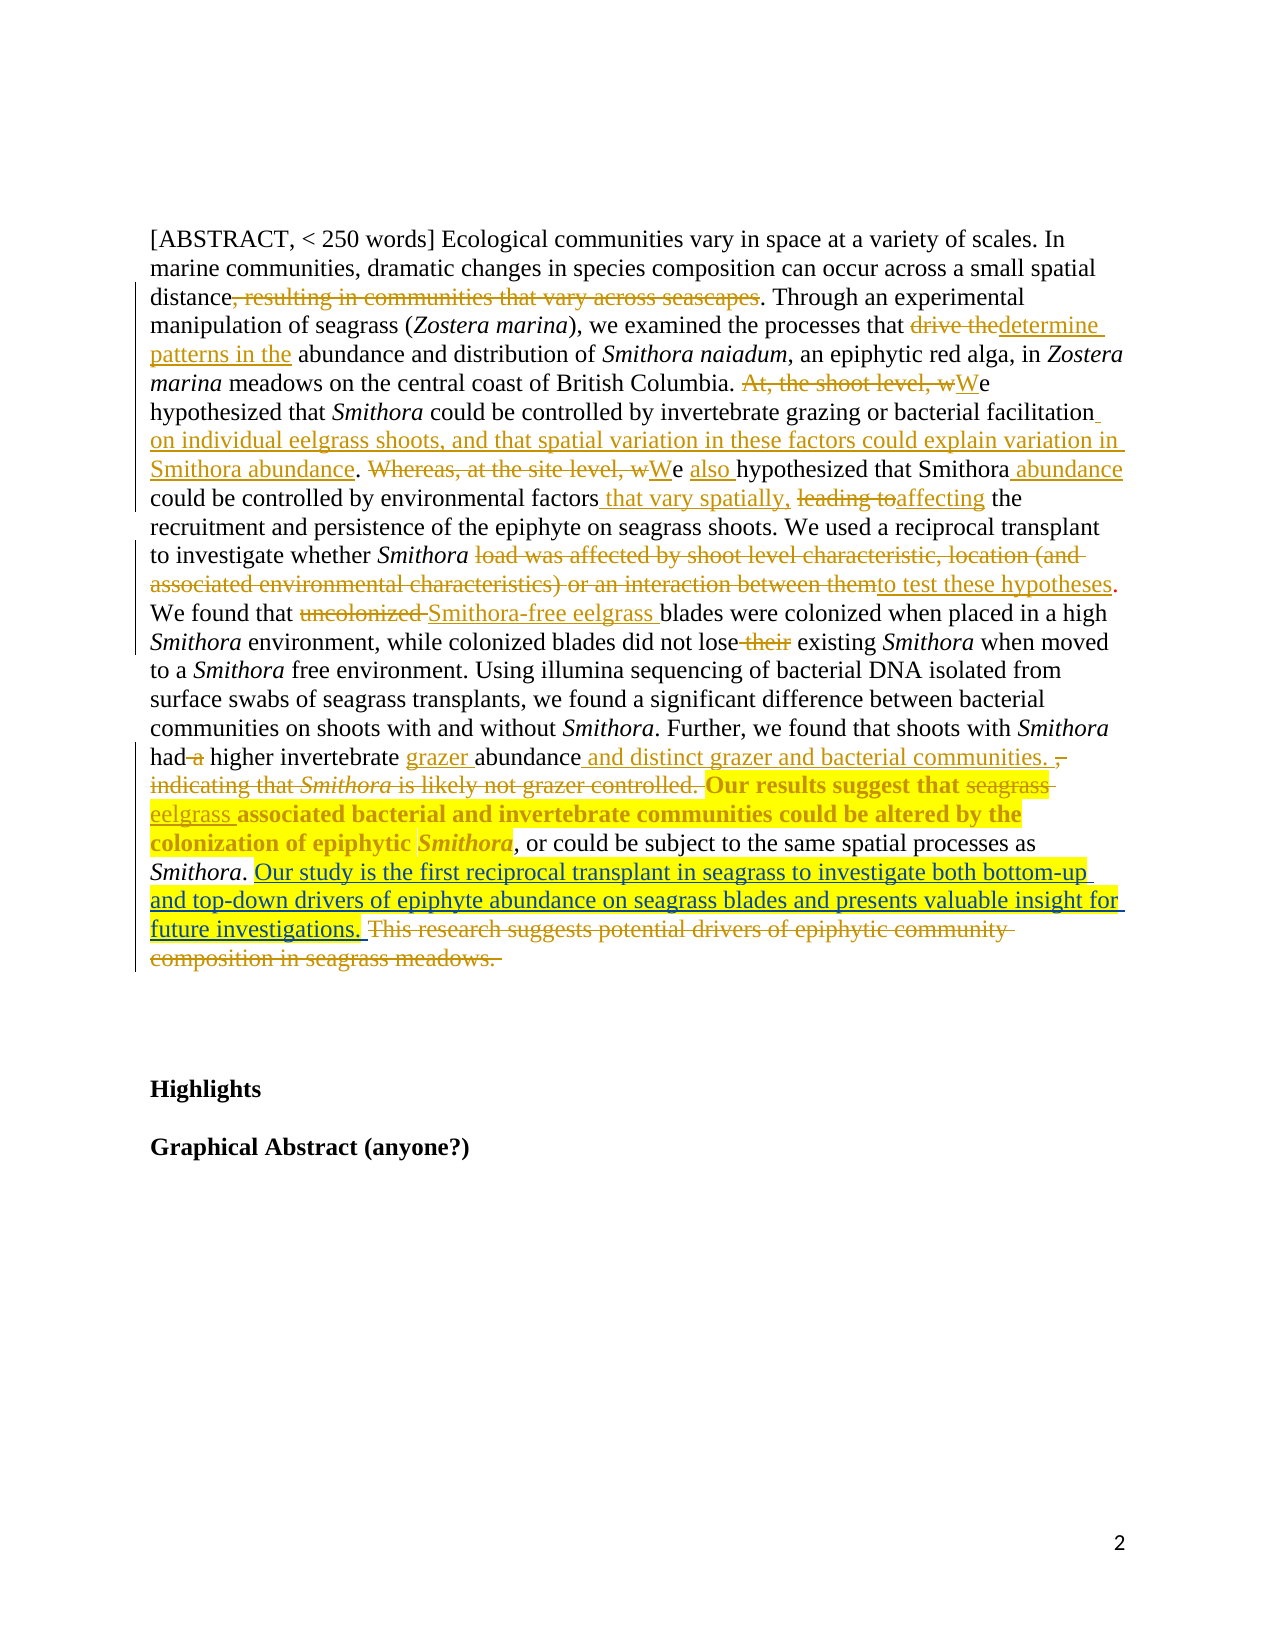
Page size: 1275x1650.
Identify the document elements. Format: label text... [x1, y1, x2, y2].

text Graphical Abstract (anyone?) [150, 1132, 1125, 1161]
text [ABSTRACT, < 250 words] Ecological communities vary in space at a variety of scales. In marine communities, dramatic changes in species composition can occur across a small spatial distance. Through an experimental manipulation of seagrass (Zostera marina), we examined the processes that abundance and distribution of Smithora naiadum, an epiphytic red alga, in Zostera marina meadows on the central coast of British Columbia. e hypothesized that Smithora could be controlled by invertebrate grazing or bacterial facilitation. e hypothesized that Smithora could be controlled by environmental factors the recruitment and persistence of the epiphyte on seagrass shoots. We used a reciprocal transplant to investigate whether Smithora . We found that blades were colonized when placed in a high Smithora environment, while colonized blades did not lose existing Smithora when moved to a Smithora free environment. Using illumina sequencing of bacterial DNA isolated from surface swabs of seagrass transplants, we found a significant difference between bacterial communities on shoots with and without Smithora. Further, we found that shoots with Smithora had higher invertebrate abundanceOur results suggest that associated bacterial and invertebrate communities could be altered by the colonization of epiphytic Smithora, or could be subject to the same spatial processes as Smithora. [150, 224, 1125, 450]
text Highlights [150, 1074, 1125, 1103]
text [ABSTRACT, < 250 words] Ecological communities vary in space at a variety of scales. In marine communities, dramatic changes in species composition can occur across a small spatial distance. Through an experimental manipulation of seagrass (Zostera marina), we examined the processes that abundance and distribution of Smithora naiadum, an epiphytic red alga, in Zostera marina meadows on the central coast of British Columbia. e hypothesized that Smithora could be controlled by invertebrate grazing or bacterial facilitation. e hypothesized that Smithora could be controlled by environmental factors the recruitment and persistence of the epiphyte on seagrass shoots. We used a reciprocal transplant to investigate whether Smithora . We found that blades were colonized when placed in a high Smithora environment, while colonized blades did not lose existing Smithora when moved to a Smithora free environment. Using illumina sequencing of bacterial DNA isolated from surface swabs of seagrass transplants, we found a significant difference between bacterial communities on shoots with and without Smithora. Further, we found that shoots with Smithora had higher invertebrate abundanceOur results suggest that associated bacterial and invertebrate communities could be altered by the colonization of epiphytic Smithora, or could be subject to the same spatial processes as Smithora. [150, 452, 1125, 910]
